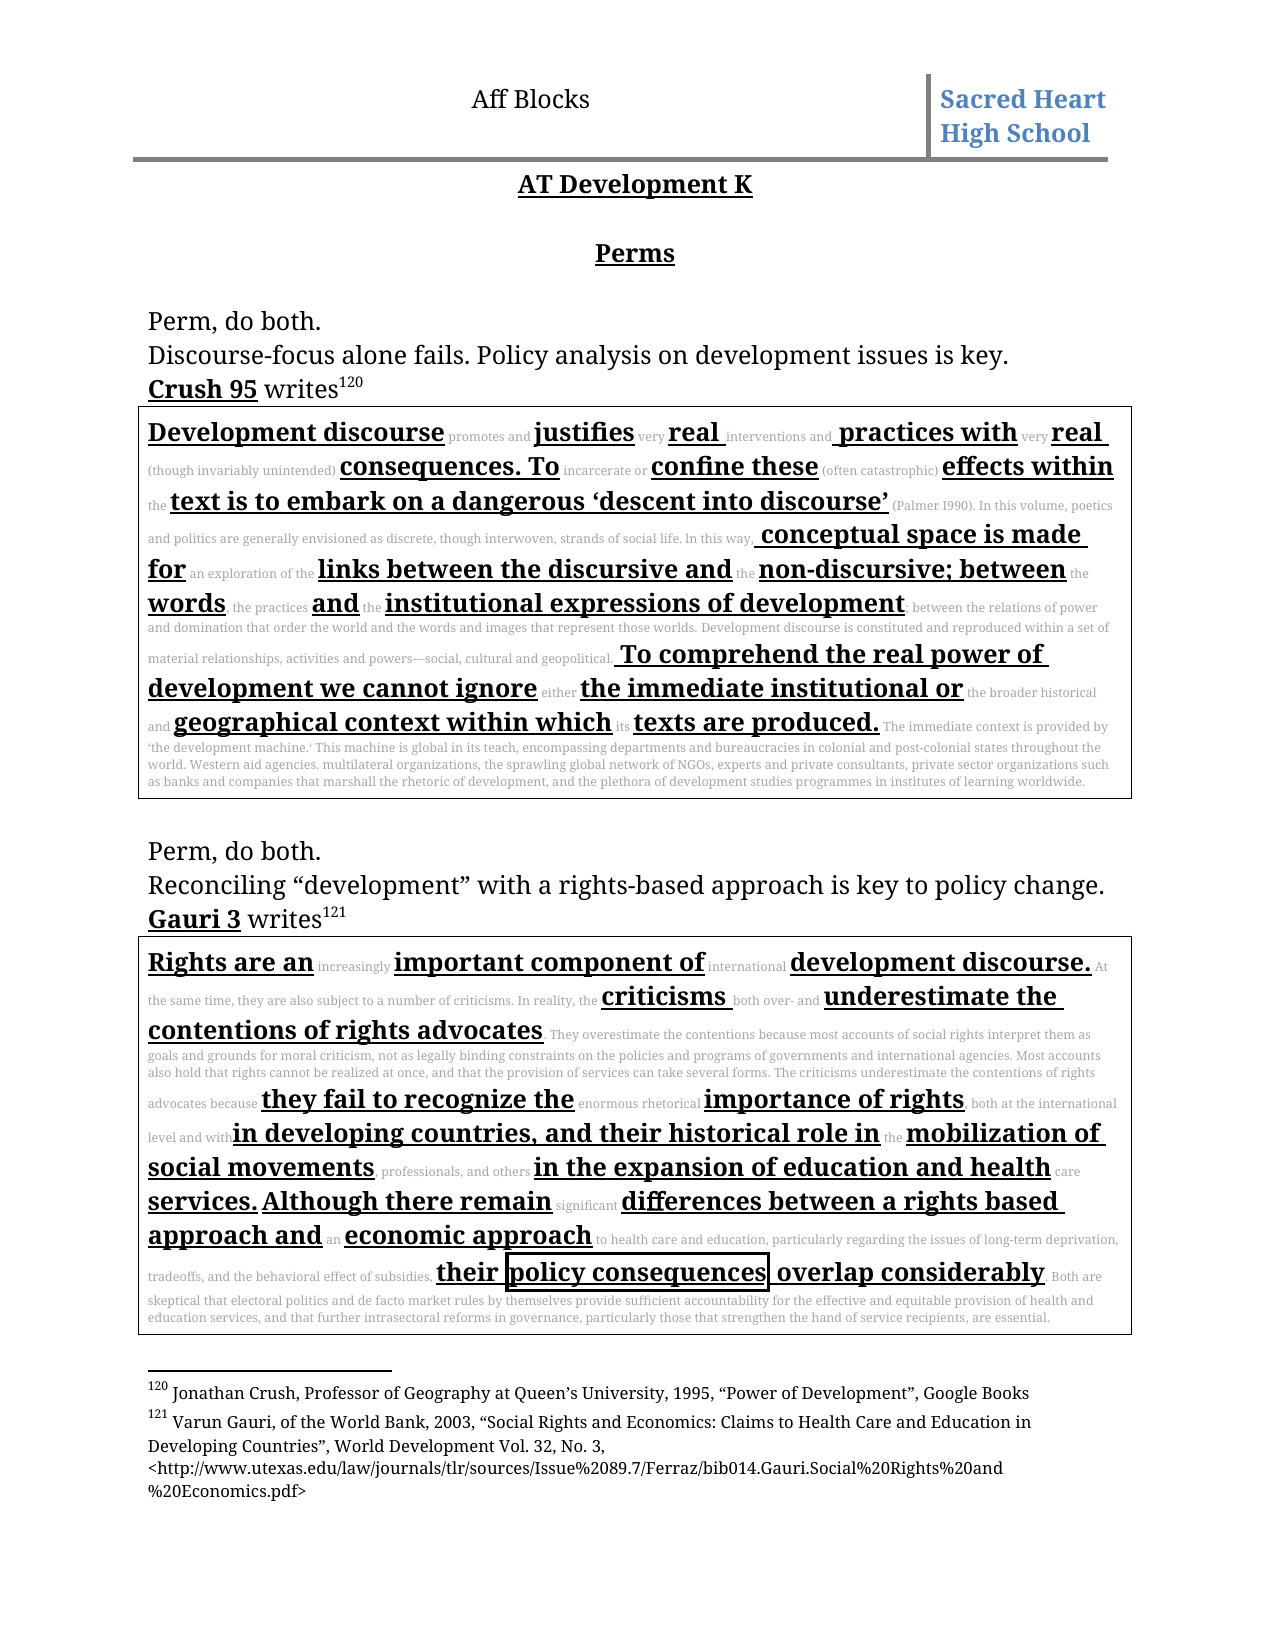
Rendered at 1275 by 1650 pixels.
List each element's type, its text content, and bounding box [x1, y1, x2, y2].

text Crush 95 writes [148, 372, 1122, 406]
text Discourse-focus alone fails. Policy analysis on development issues is key. [148, 337, 1122, 372]
text Reconciling “development” with a rights-based approach is key to policy change. [148, 867, 1122, 901]
text Rights are an increasingly important component of international development discourse. At the same time, they are also subject to a number of criticisms. In reality, the criticisms both over- and underestimate the contentions of rights advocates. They overestimate the contentions because most accounts of social rights interpret them as goals and grounds for moral criticism, not as legally binding constraints on the policies and programs of governments and international agencies. Most accounts also hold that rights cannot be realized at once, and that the provision of services can take several forms. The criticisms underestimate the contentions of rights advocates because they fail to recognize the enormous rhetorical importance of rights, both at the international level and within developing countries, and their historical role in the mobilization of social movements, professionals, and others in the expansion of education and health care services. Although there remain signiﬁcant diﬀerences between a rights based approach and an economic approach to health care and education, particularly regarding the issues of long-term deprivation, tradeoﬀs, and the behavioral eﬀect of subsidies, their policy consequences overlap considerably. Both are skeptical that electoral politics and de facto market rules by themselves provide suﬃcient accountability for the eﬀective and equitable provision of health and education services, and that further intrasectoral reforms in governance, particularly those that strengthen the hand of service recipients, are essential. [139, 937, 1131, 1334]
subtitle AT Development K [148, 167, 1122, 201]
subtitle Perms [148, 235, 1122, 269]
text Perm, do both. [148, 303, 1122, 337]
text Development discourse promotes and justiﬁes very real interventions and practices with very real (though invariably unintended) consequences. To incarcerate or conﬁne these (often catastrophic) effects within the text is to embark on a dangerous ‘descent into discourse’ (Palmer I990). In this volume, poetics and politics are generally envisioned as discrete, though interwoven, strands of social life. ln this way, conceptual space is made for an exploration of the links between the discursive and the non-discursive; between the words, the practices and the institutional expressions of development; between the relations of power and domination that order the world and the words and images that represent those worlds. Development discourse is constituted and reproduced within a set of material relationships, activities and powers—social, cultural and geopolitical. To comprehend the real power of development we cannot ignore either the immediate institutional or the broader historical and geographical context within which its texts are produced. The immediate context is provided by ‘the development machine.‘ This machine is global in its teach, encompassing departments and bureaucracies in colonial and post-colonial states throughout the world. Western aid agencies. multilateral organizations, the sprawling global network of NGOs, experts and private consultants, private sector organizations such as banks and companies that marshall the rhetoric of development, and the plethora of development studies programmes in institutes of learning worldwide. [139, 407, 1131, 798]
text Perm, do both. [148, 833, 1122, 867]
text Gauri 3 writes [148, 901, 1122, 936]
